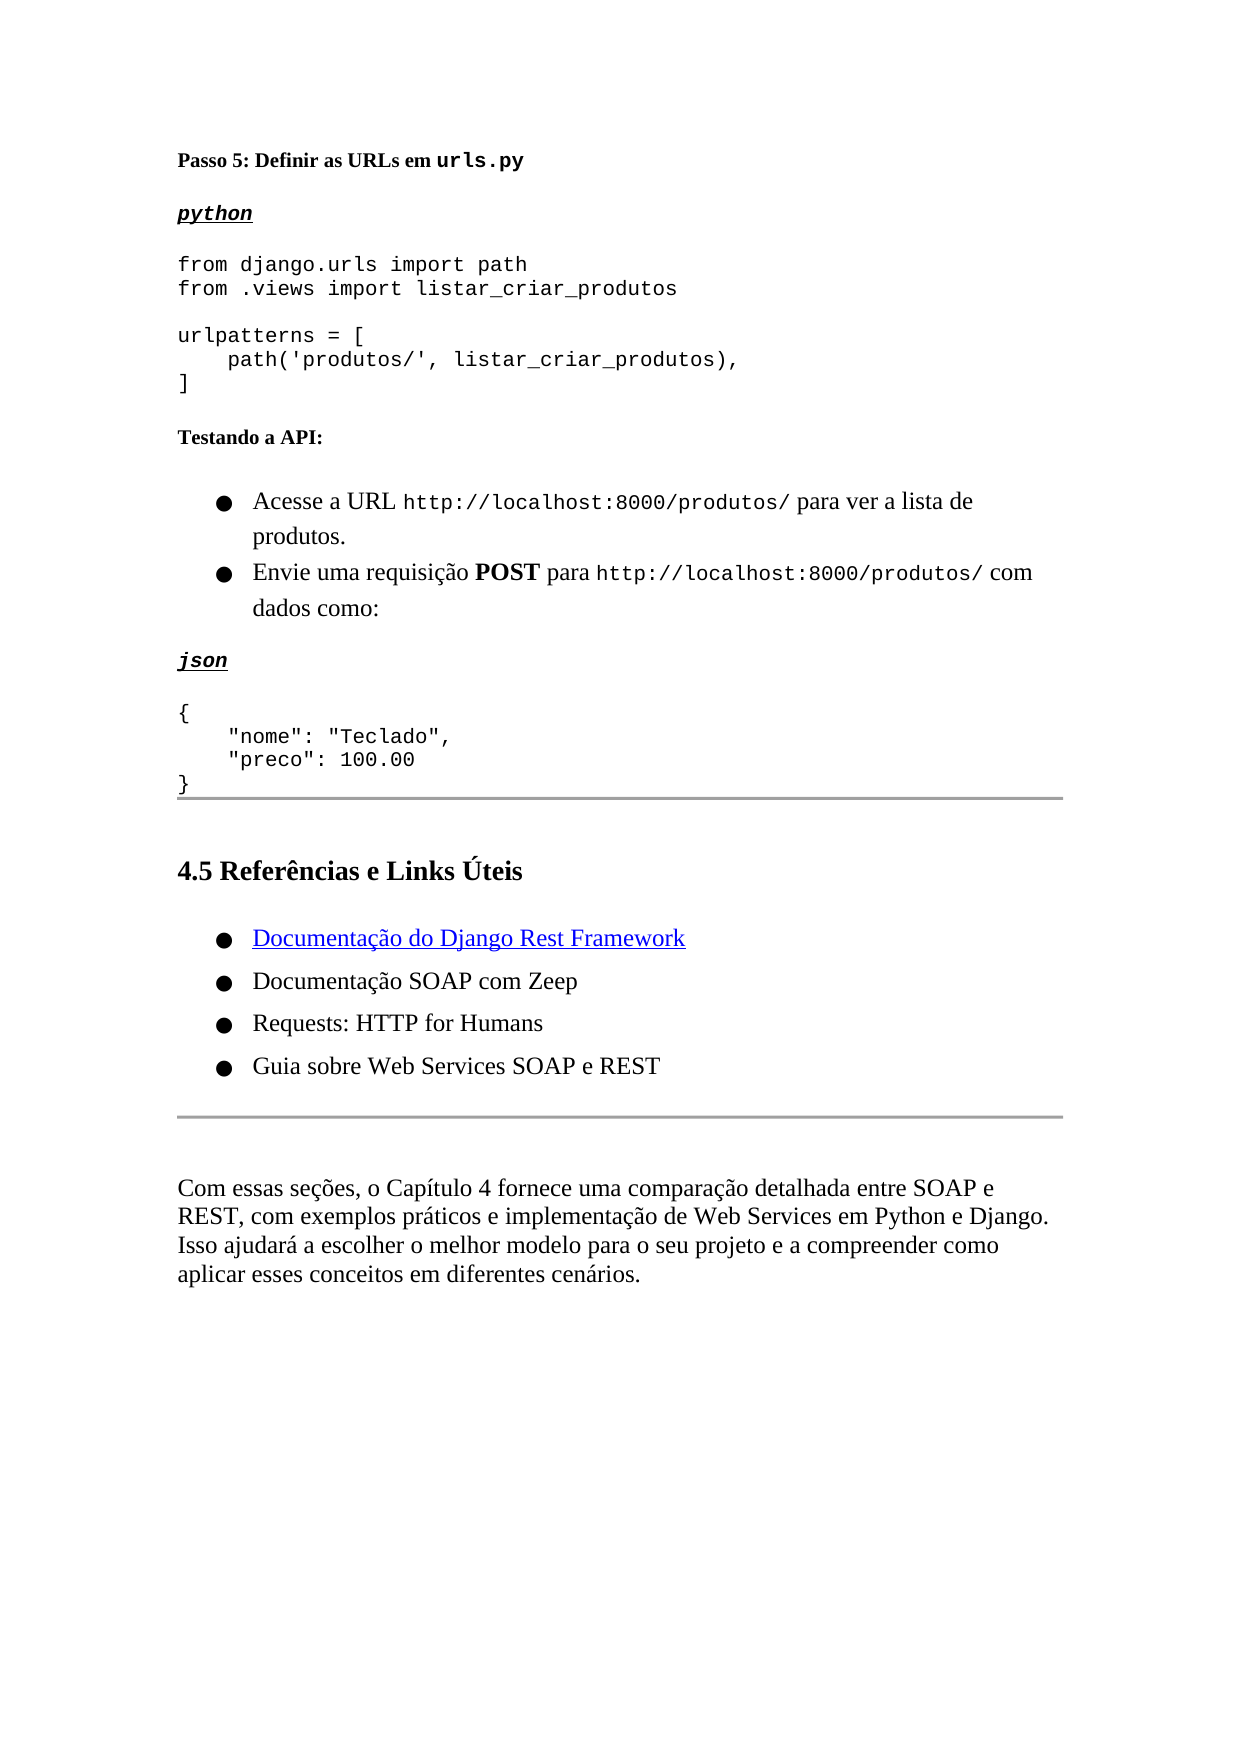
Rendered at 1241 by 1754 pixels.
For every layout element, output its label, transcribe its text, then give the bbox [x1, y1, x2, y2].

text Testando a API: [177, 425, 1063, 449]
text { [177, 702, 1063, 726]
text 4.5 Referências e Links Úteis [177, 854, 1063, 886]
text python [177, 202, 1063, 226]
text "nome": "Teclado", [177, 726, 1063, 749]
text } [177, 773, 1063, 796]
list Requests: HTTP for Humans [215, 1001, 1063, 1044]
text urlpatterns = [ [177, 325, 1063, 349]
list Envie uma requisição POST para http://localhost:8000/produtos/ com dados como: [215, 550, 1063, 621]
list Documentação do Django Rest Framework [215, 916, 1063, 958]
list Guia sobre Web Services SOAP e REST [215, 1044, 1063, 1086]
text Passo 5: Definir as URLs em urls.py [177, 148, 1063, 173]
text path('produtos/', listar_criar_produtos), [177, 349, 1063, 372]
text from django.urls import path [177, 254, 1063, 278]
list Acesse a URL http://localhost:8000/produtos/ para ver a lista de produtos. [215, 478, 1063, 550]
text Com essas seções, o Capítulo 4 fornece uma comparação detalhada entre SOAP e REST, com exemplos práticos e implementação de Web Services em Python e Django. Isso ajudará a escolher o melhor modelo para o seu projeto e a compreender como aplicar esses conceitos em diferentes cenários. [177, 1173, 1063, 1288]
text ] [177, 372, 1063, 396]
list Documentação SOAP com Zeep [215, 958, 1063, 1001]
text json [177, 651, 1063, 674]
text from .views import listar_criar_produtos [177, 278, 1063, 301]
text "preco": 100.00 [177, 749, 1063, 773]
